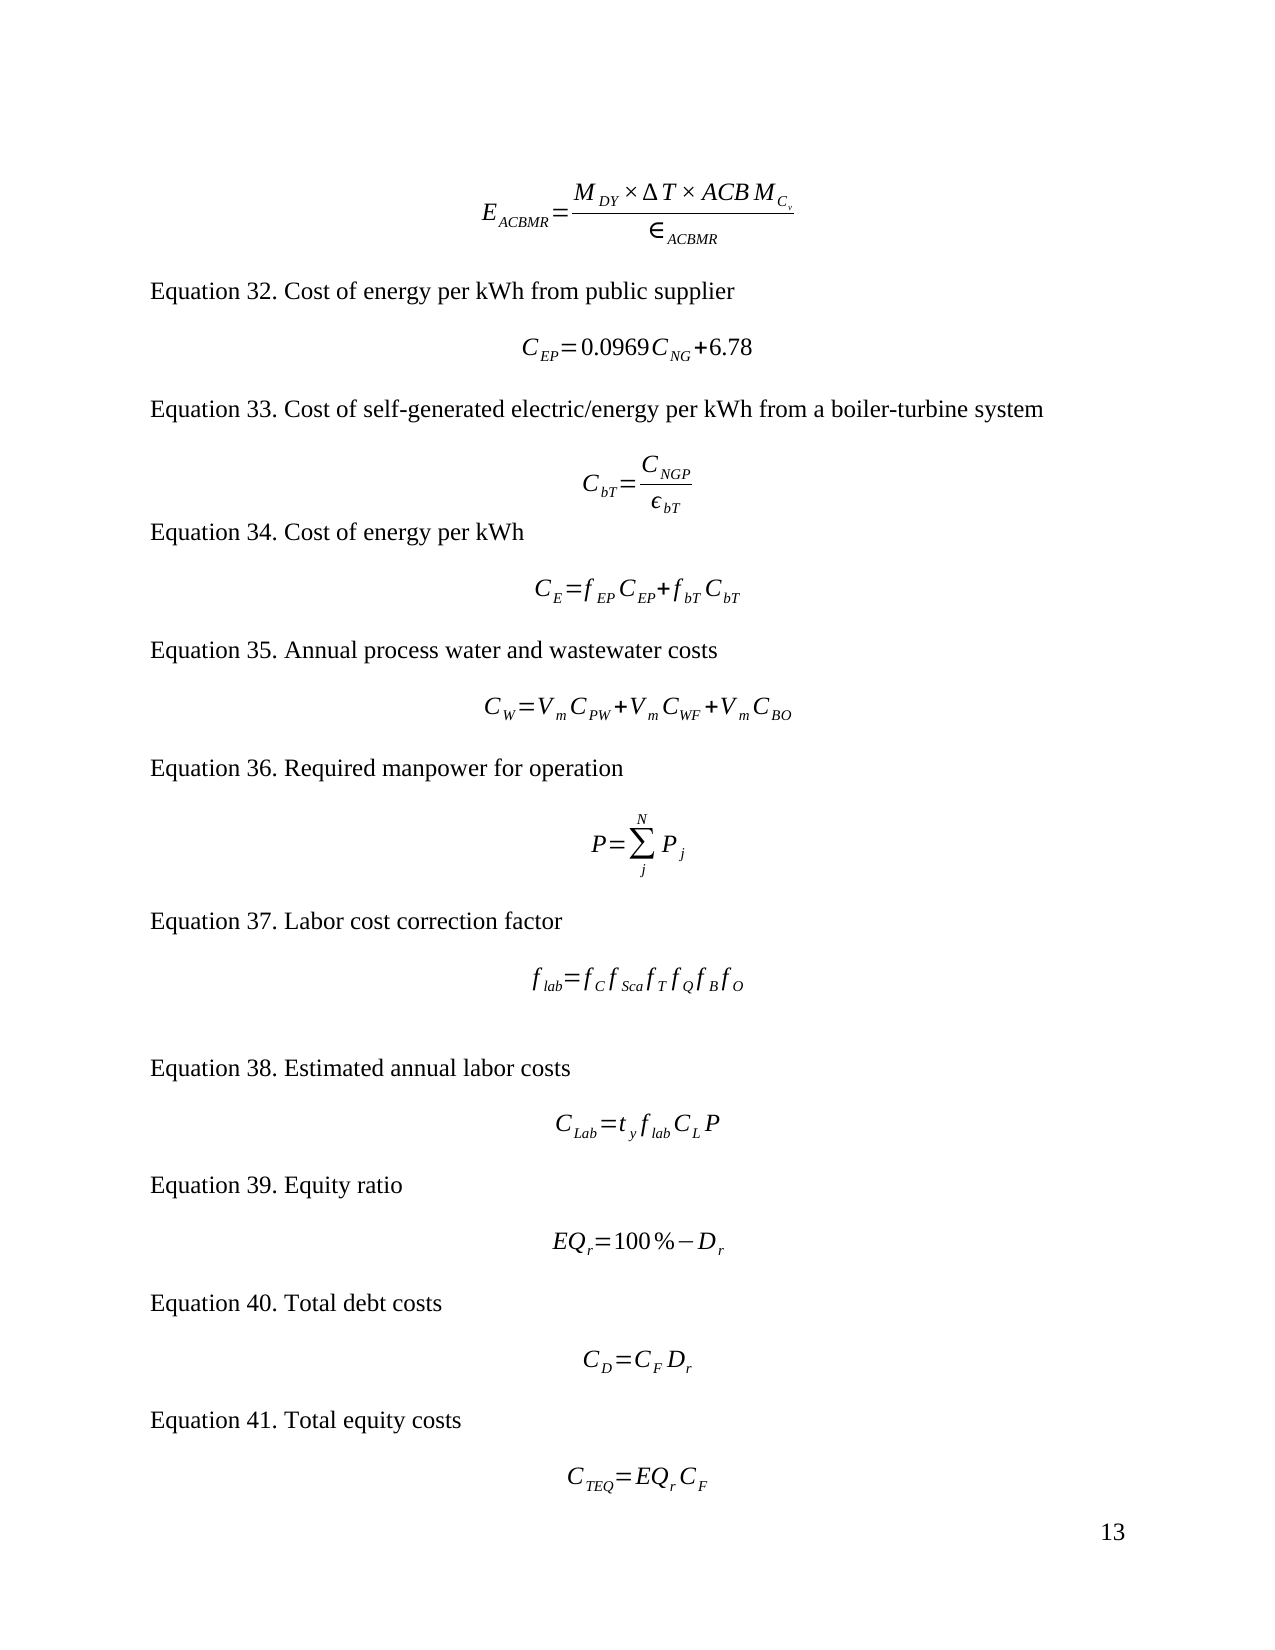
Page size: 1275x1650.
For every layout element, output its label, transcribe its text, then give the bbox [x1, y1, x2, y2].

text Equation 35. Annual process water and wastewater costs [150, 635, 1125, 664]
text Equation 38. Estimated annual labor costs [150, 1053, 1125, 1081]
text Equation 39. Equity ratio [150, 1170, 1125, 1199]
text Equation 34. Cost of energy per kWh [150, 517, 1125, 546]
text Equation 41. Total equity costs [150, 1405, 1125, 1434]
text Equation 40. Total debt costs [150, 1288, 1125, 1317]
text Equation 36. Required manpower for operation [150, 753, 1125, 781]
text Equation 33. Cost of self-generated electric/energy per kWh from a boiler-turbine system [150, 394, 1125, 422]
text Equation 37. Labor cost correction factor [150, 906, 1125, 935]
text Equation 32. Cost of energy per kWh from public supplier [150, 276, 1125, 305]
